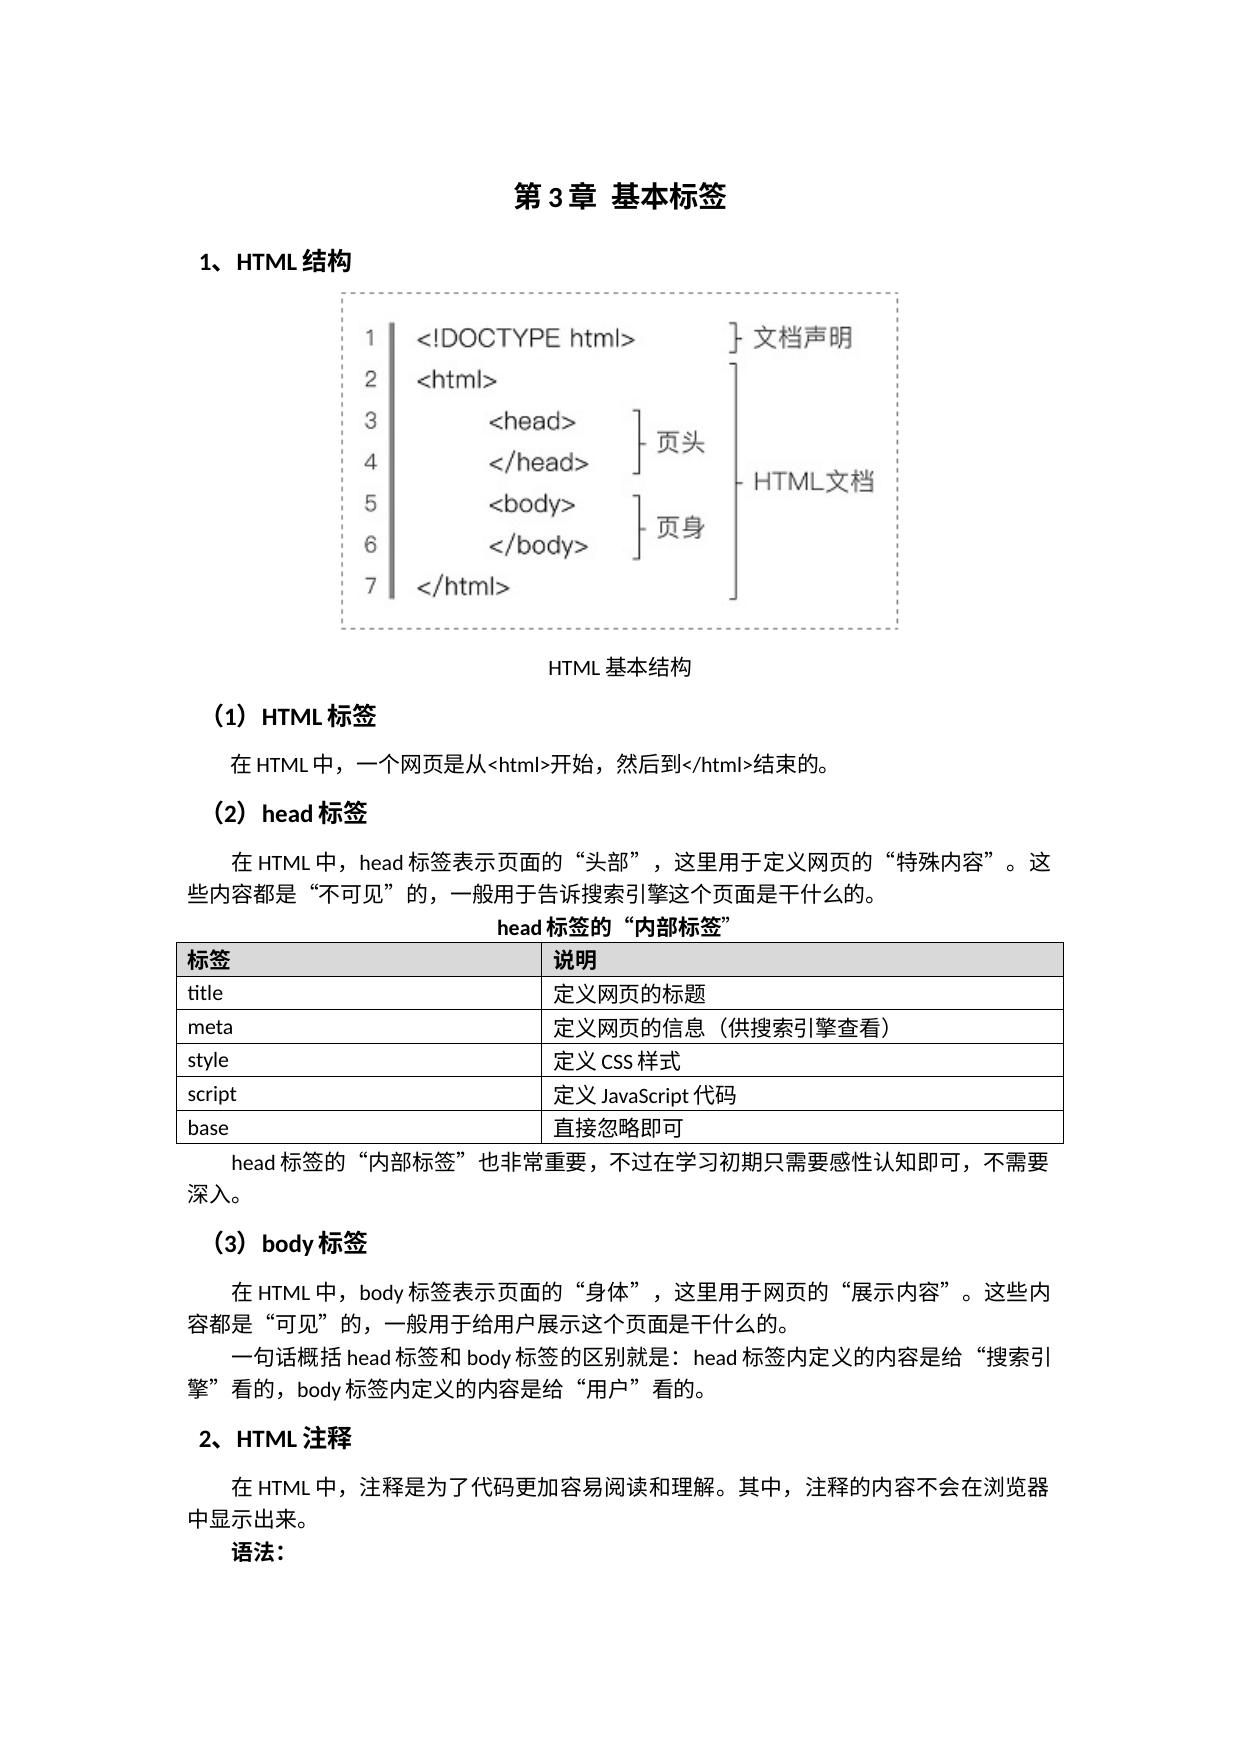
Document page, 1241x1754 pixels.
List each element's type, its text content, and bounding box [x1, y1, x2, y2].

table_cell 定义CSS样式 [542, 1044, 1063, 1076]
text 在HTML中，body标签表示页面的“身体”，这里用于网页的“展示内容”。这些内容都是“可见”的，一般用于给用户展示这个页面是干什么的。 [187, 1274, 1053, 1339]
table_cell 定义网页的信息（供搜索引擎查看） [542, 1010, 1063, 1043]
table_cell style [177, 1044, 541, 1076]
text （2）head标签 [187, 779, 1053, 844]
table_cell base [177, 1111, 541, 1143]
table_cell title [177, 977, 541, 1009]
text （1）HTML标签 [187, 682, 1053, 747]
text head标签的“内部标签” [187, 909, 1053, 942]
table_header 说明 [542, 943, 1063, 976]
text 在HTML中，head标签表示页面的“头部”，这里用于定义网页的“特殊内容”。这些内容都是“不可见”的，一般用于告诉搜索引擎这个页面是干什么的。 [187, 844, 1053, 909]
text （3）body标签 [187, 1209, 1053, 1274]
text head标签的“内部标签”也非常重要，不过在学习初期只需要感性认知即可，不需要深入。 [187, 1144, 1053, 1209]
text 一句话概括head标签和body标签的区别就是：head标签内定义的内容是给“搜索引擎”看的，body标签内定义的内容是给“用户”看的。 [187, 1339, 1053, 1404]
table_cell 定义JavaScript代码 [542, 1077, 1063, 1110]
text 在HTML中，注释是为了代码更加容易阅读和理解。其中，注释的内容不会在浏览器中显示出来。 [187, 1469, 1053, 1534]
table_cell script [177, 1077, 541, 1110]
table_cell 直接忽略即可 [542, 1111, 1063, 1143]
picture [340, 292, 900, 633]
text HTML基本结构 [187, 649, 1053, 682]
table_cell meta [177, 1010, 541, 1043]
text 2、HTML注释 [187, 1404, 1053, 1469]
text 1、HTML结构 [187, 227, 1053, 292]
table_cell 定义网页的标题 [542, 977, 1063, 1009]
text 语法： [187, 1534, 1053, 1567]
table_header 标签 [177, 943, 541, 976]
text 在HTML中，一个网页是从<html>开始，然后到</html>结束的。 [187, 747, 1053, 779]
text 第3章 基本标签 [187, 162, 1053, 227]
